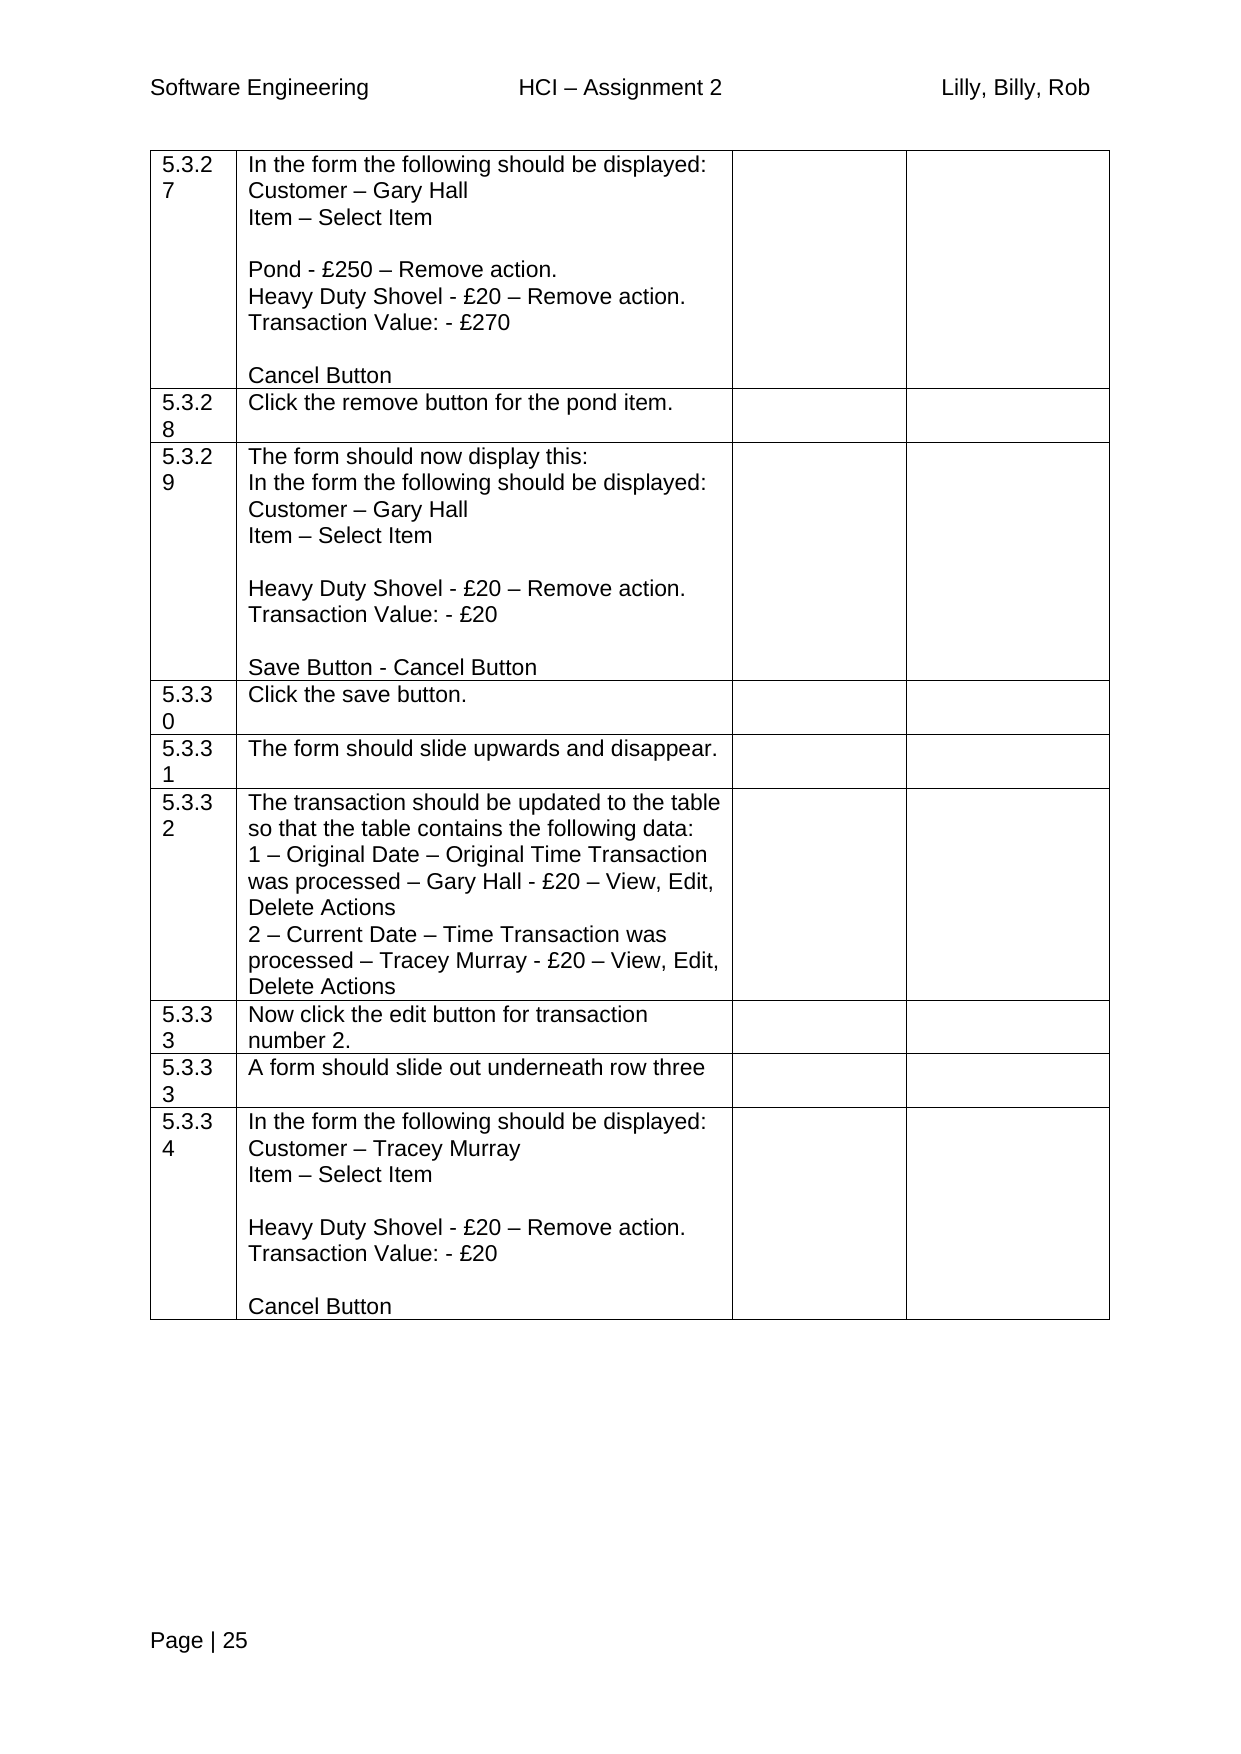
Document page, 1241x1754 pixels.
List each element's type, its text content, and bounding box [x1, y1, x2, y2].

table_cell [907, 681, 1109, 734]
table_cell [733, 681, 906, 734]
table_cell [907, 735, 1109, 788]
table_cell 5.3.34 [151, 1108, 236, 1319]
table_header In the form the following should be displayed: Customer – Gary Hall Item – Select Item Pond - £250 – Remove action. Heavy Duty Shovel - £20 – Remove action. Transaction Value: - £270 Cancel Button [237, 151, 732, 388]
table_cell 5.3.33 [151, 1054, 236, 1107]
table_cell 5.3.29 [151, 443, 236, 680]
table_cell [907, 789, 1109, 999]
table_cell The form should slide upwards and disappear. [237, 735, 732, 788]
table_header [733, 151, 906, 388]
table_cell Click the remove button for the pond item. [237, 389, 732, 442]
table_header 5.3.27 [151, 151, 236, 388]
table_cell [733, 1054, 906, 1107]
table_cell Click the save button. [237, 681, 732, 734]
table_cell In the form the following should be displayed: Customer – Tracey Murray Item – Select Item Heavy Duty Shovel - £20 – Remove action. Transaction Value: - £20 Cancel Button [237, 1108, 732, 1319]
table_cell [733, 443, 906, 680]
table_cell [733, 389, 906, 442]
table_cell [733, 1108, 906, 1319]
table_cell [907, 389, 1109, 442]
table_cell 5.3.30 [151, 681, 236, 734]
table_header [907, 151, 1109, 388]
table_cell [733, 789, 906, 999]
table_cell A form should slide out underneath row three [237, 1054, 732, 1107]
table_cell [907, 1001, 1109, 1053]
table_cell [733, 1001, 906, 1053]
table_cell [907, 1054, 1109, 1107]
table_cell [733, 735, 906, 788]
table_cell [907, 443, 1109, 680]
table_cell Now click the edit button for transaction number 2. [237, 1001, 732, 1053]
table_cell [907, 1108, 1109, 1319]
table_cell The form should now display this: In the form the following should be displayed: Customer – Gary Hall Item – Select Item Heavy Duty Shovel - £20 – Remove action. Transaction Value: - £20 Save Button - Cancel Button [237, 443, 732, 680]
table_cell 5.3.32 [151, 789, 236, 999]
table_cell 5.3.28 [151, 389, 236, 442]
table_cell The transaction should be updated to the table so that the table contains the following data: 1 – Original Date – Original Time Transaction was processed – Gary Hall - £20 – View, Edit, Delete Actions 2 – Current Date – Time Transaction was processed – Tracey Murray - £20 – View, Edit, Delete Actions [237, 789, 732, 999]
table_cell 5.3.31 [151, 735, 236, 788]
table_cell 5.3.33 [151, 1001, 236, 1053]
